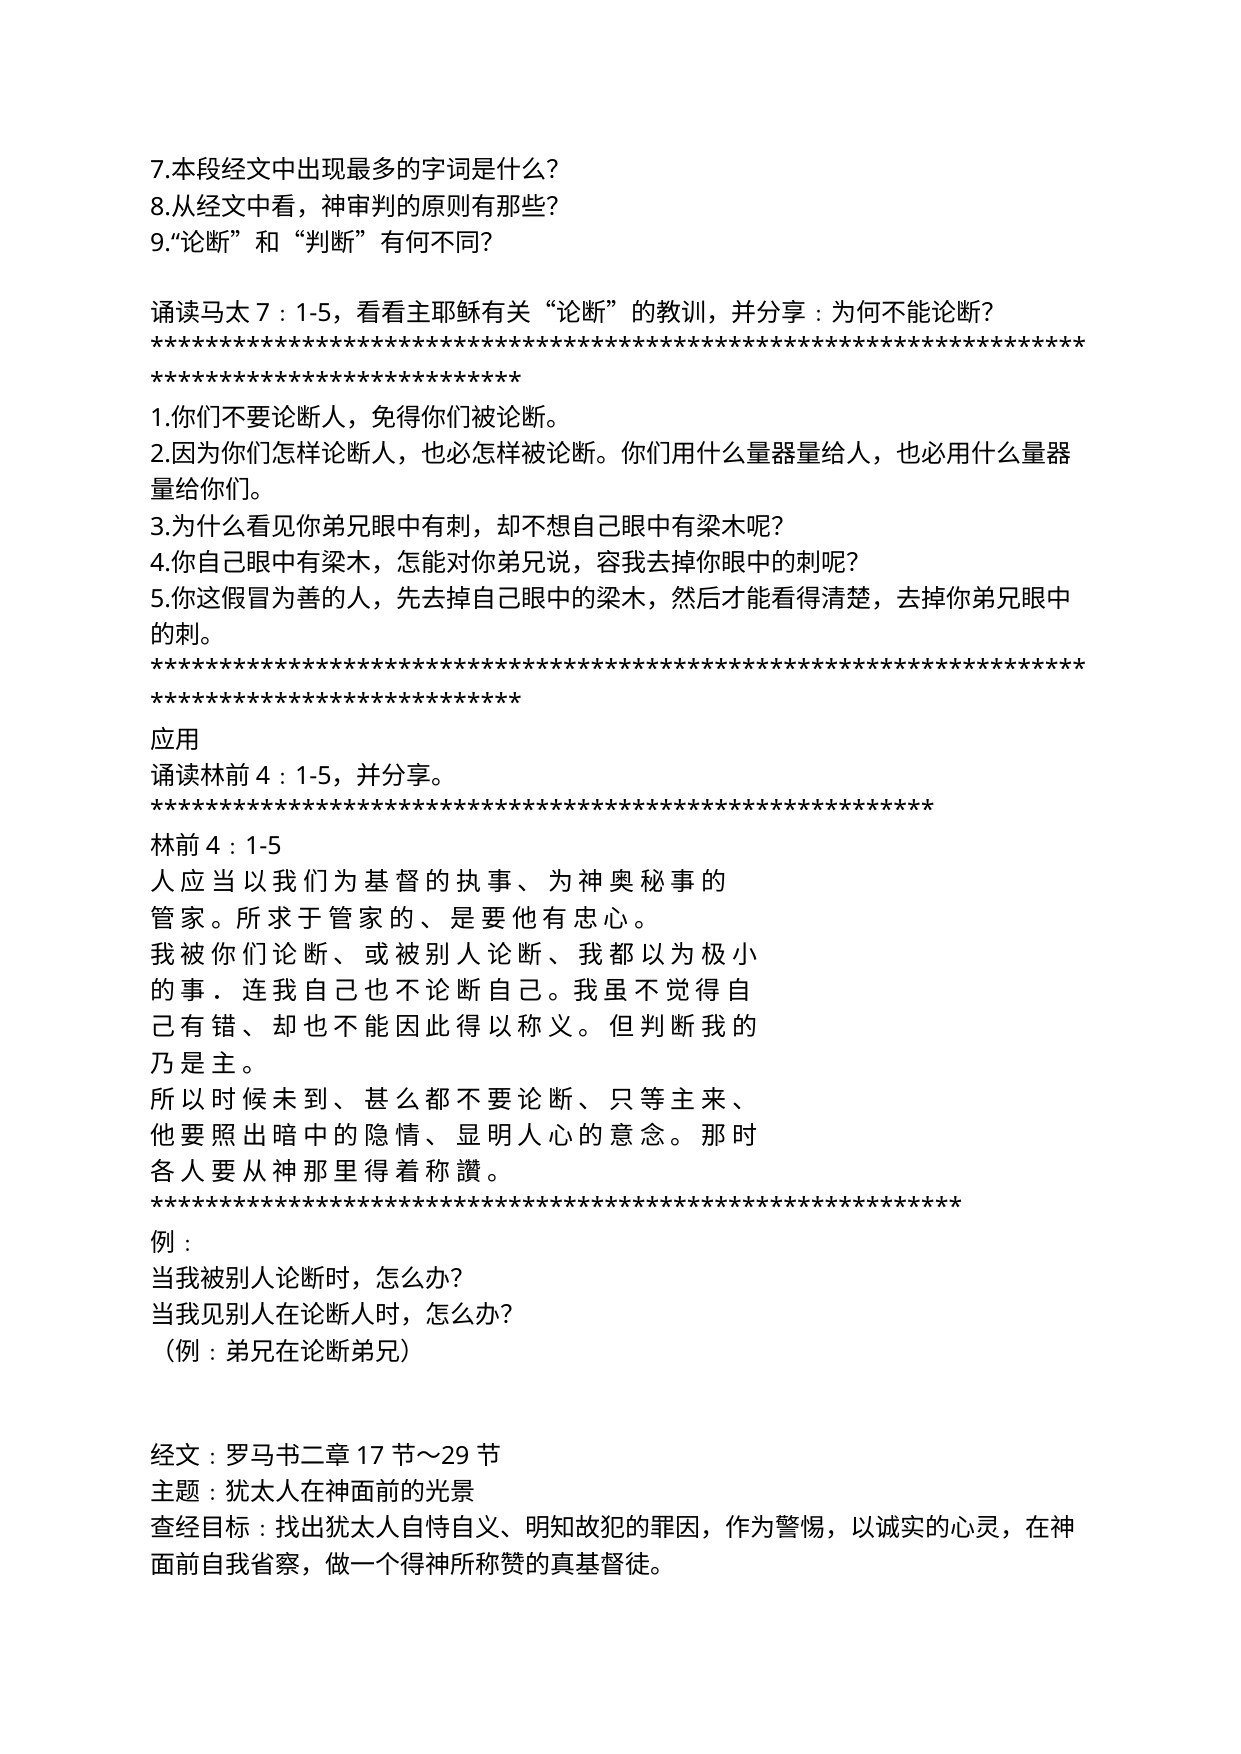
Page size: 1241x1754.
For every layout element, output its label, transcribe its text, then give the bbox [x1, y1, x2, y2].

text 当我见别人在论断人时，怎么办？ [150, 1295, 1090, 1331]
text 当我被别人论断时，怎么办？ [150, 1258, 1090, 1295]
text 人 应 当 以 我 们 为 基 督 的 执 事 、 为 神 奥 秘 事 的 [150, 862, 1090, 898]
text ********************************************************* [150, 792, 1090, 826]
text 主题﹕犹太人在神面前的光景 [150, 1472, 1090, 1508]
text 8.从经文中看，神审判的原则有那些？ [150, 186, 1090, 222]
text 7.本段经文中出现最多的字词是什么？ [150, 150, 1090, 186]
text 1.你们不要论断人，免得你们被论断。 [150, 397, 1090, 433]
text （例﹕弟兄在论断弟兄） [150, 1331, 1090, 1367]
text *********************************************************************************************** [150, 329, 1090, 397]
text 应用 [150, 719, 1090, 755]
text 各 人 要 从 神 那 里 得 着 称 讚 。 [150, 1152, 1090, 1188]
text 乃 是 主 。 [150, 1043, 1090, 1079]
text 我 被 你 们 论 断 、 或 被 别 人 论 断 、 我 都 以 为 极 小 [150, 934, 1090, 971]
text 诵读林前 4﹕1-5，并分享。 [150, 755, 1090, 792]
text 3.为什么看见你弟兄眼中有刺，却不想自己眼中有梁木呢？ [150, 506, 1090, 542]
text 2.因为你们怎样论断人，也必怎样被论断。你们用什么量器量给人，也必用什么量器量给你们。 [150, 433, 1090, 506]
text 的 事 ． 连 我 自 己 也 不 论 断 自 己 。我 虽 不 觉 得 自 [150, 971, 1090, 1007]
text 他 要 照 出 暗 中 的 隐 情 、 显 明 人 心 的 意 念 。 那 时 [150, 1116, 1090, 1152]
text 5.你这假冒为善的人，先去掉自己眼中的梁木，然后才能看得清楚，去掉你弟兄眼中的刺。 [150, 578, 1090, 651]
text 己 有 错 、 却 也 不 能 因 此 得 以 称 义 。 但 判 断 我 的 [150, 1007, 1090, 1043]
text 查经目标﹕找出犹太人自恃自义、明知故犯的罪因，作为警惕，以诚实的心灵，在神面前自我省察，做一个得神所称赞的真基督徒。 [150, 1508, 1090, 1580]
text 诵读马太 7﹕1-5，看看主耶稣有关“论断”的教训，并分享﹕为何不能论断？ [150, 293, 1090, 329]
text 9.“论断”和“判断”有何不同？ [150, 222, 1090, 259]
text 4.你自己眼中有梁木，怎能对你弟兄说，容我去掉你眼中的刺呢？ [150, 542, 1090, 578]
text 所 以 时 候 未 到 、 甚 么 都 不 要 论 断 、 只 等 主 来 、 [150, 1079, 1090, 1116]
text 经文﹕罗马书二章 17 节～29 节 [150, 1435, 1090, 1472]
text 例﹕ [150, 1222, 1090, 1258]
text *********************************************************************************************** [150, 651, 1090, 719]
text 林前 4﹕1-5 [150, 826, 1090, 862]
text *********************************************************** [150, 1188, 1090, 1222]
text 管 家 。所 求 于 管 家 的 、 是 要 他 有 忠 心 。 [150, 898, 1090, 934]
